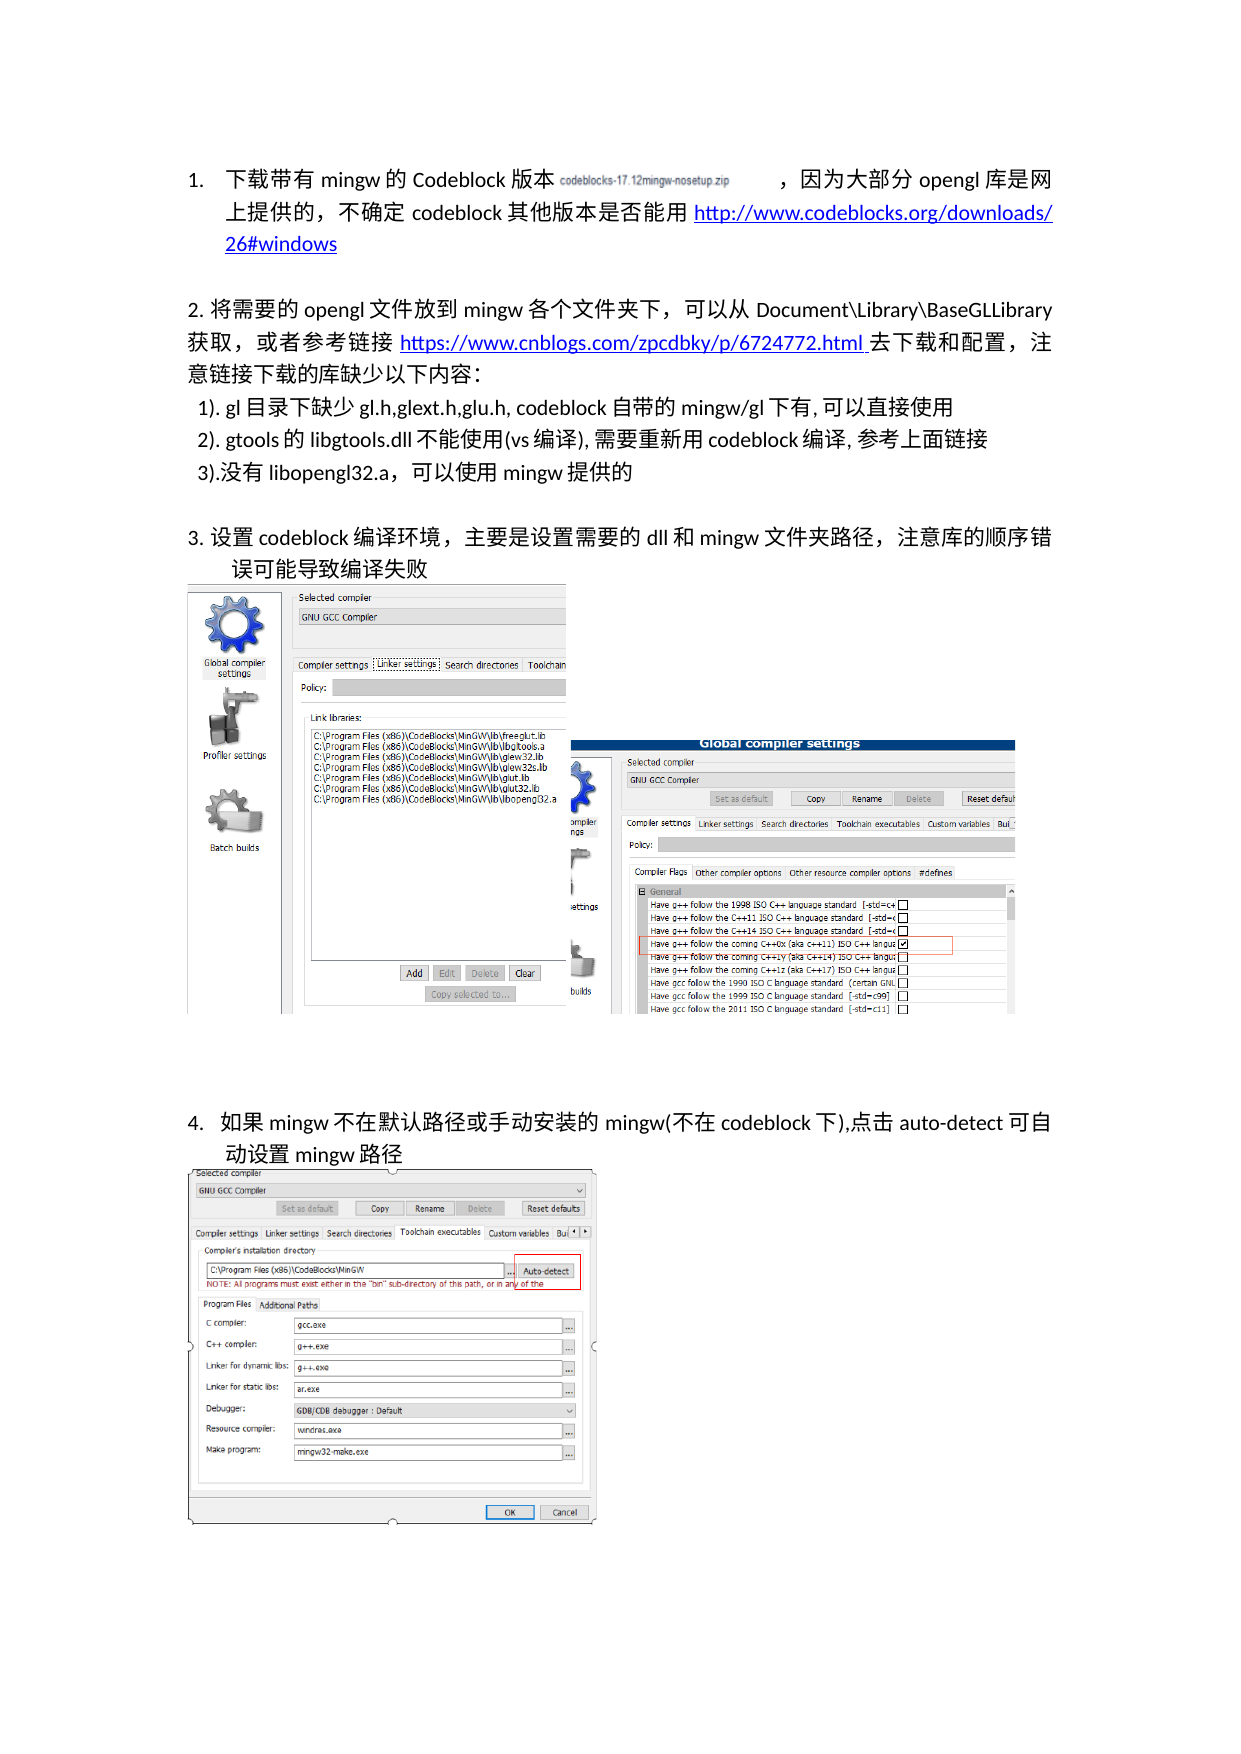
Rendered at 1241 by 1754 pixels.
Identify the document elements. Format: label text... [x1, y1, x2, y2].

picture [556, 163, 778, 188]
list 下载带有mingw的Codeblock版本，因为大部分opengl库是网上提供的，不确定codeblock其他版本是否能用http://www.codeblocks.org/downloads/26#windows [187, 162, 1053, 259]
text 2). gtools的libgtools.dll不能使用(vs编译), 需要重新用codeblock编译, 参考上面链接 [187, 422, 1053, 454]
picture [570, 740, 1016, 1014]
text 3. 设置codeblock编译环境，主要是设置需要的dll和mingw文件夹路径，注意库的顺序错误可能导致编译失败 [187, 519, 1053, 584]
picture [187, 584, 566, 1014]
text 1). gl目录下缺少gl.h,glext.h,glu.h, codeblock自带的mingw/gl下有, 可以直接使用 [187, 389, 1053, 422]
text 2. 将需要的opengl文件放到mingw各个文件夹下，可以从Document\Library\BaseGLLibrary获取，或者参考链接https://www.cnblogs.com/zpcdbky/p/6724772.html去下载和配置，注意链接下载的库缺少以下内容： [187, 292, 1053, 389]
text 3).没有libopengl32.a，可以使用mingw提供的 [187, 454, 1053, 487]
picture [187, 1169, 597, 1525]
list 如果mingw不在默认路径或手动安装的mingw(不在codeblock下),点击auto-detect可自动设置mingw路径 [187, 1104, 1053, 1169]
